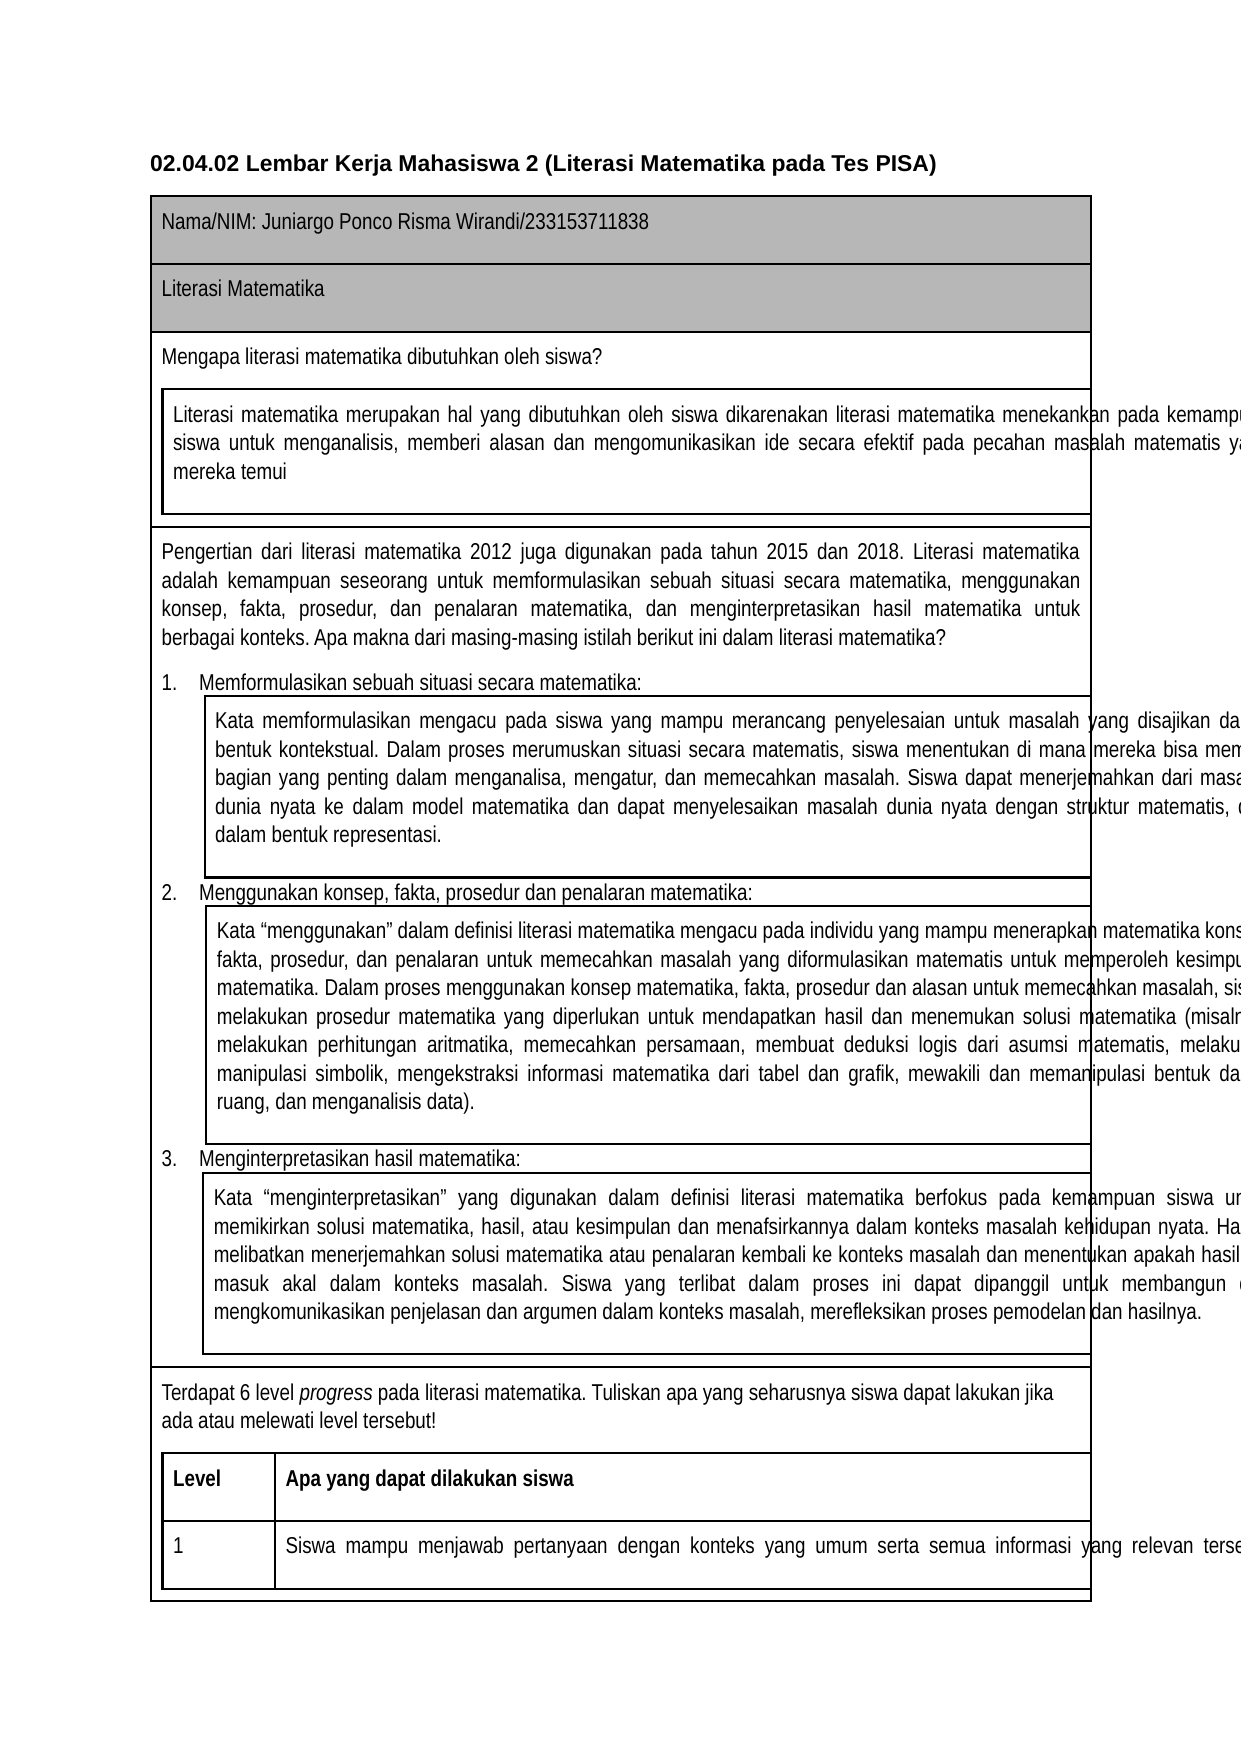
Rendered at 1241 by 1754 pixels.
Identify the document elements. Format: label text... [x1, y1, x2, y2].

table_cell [152, 1368, 1090, 1600]
table_cell Pengertian dari literasi matematika 2012 juga digunakan pada tahun 2015 dan 2018. Literasi matematika adalah kemampuan seseorang untuk memformulasikan sebuah situasi secara matematika, menggunakan konsep, fakta, prosedur, dan penalaran matematika, dan menginterpretasikan hasil matematika untuk berbagai konteks. Apa makna dari masing-masing istilah berikut ini dalam literasi matematika? Memformulasikan sebuah situasi secara matematika: Menggunakan konsep, fakta, prosedur dan penalaran matematika: Menginterpretasikan hasil matematika: [152, 528, 1090, 1366]
table_cell Literasi Matematika [152, 265, 1090, 331]
table_cell Mengapa literasi matematika dibutuhkan oleh siswa? [152, 333, 1090, 526]
table_header Nama/NIM: Juniargo Ponco Risma Wirandi/233153711838 [152, 197, 1090, 263]
text 02.04.02 Lembar Kerja Mahasiswa 2 (Literasi Matematika pada Tes PISA) [150, 150, 1090, 176]
